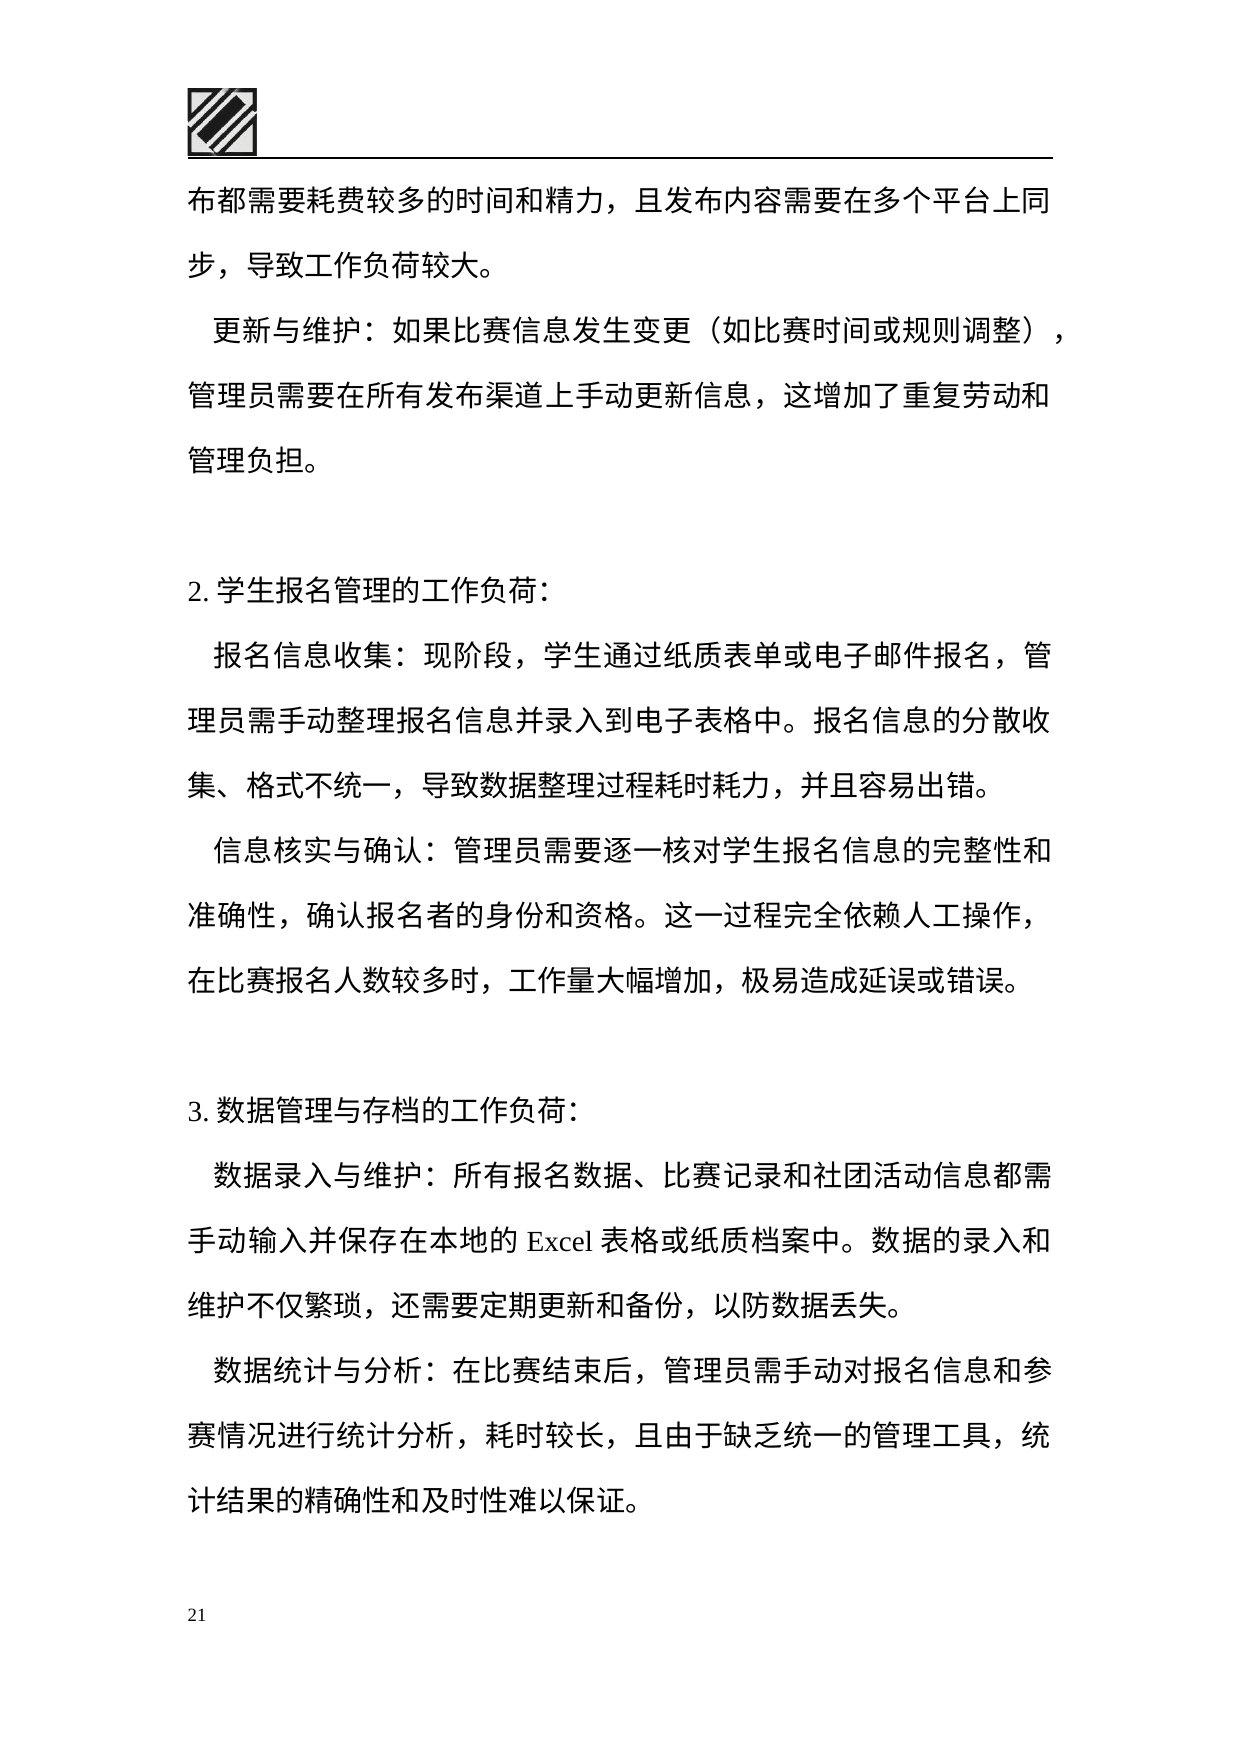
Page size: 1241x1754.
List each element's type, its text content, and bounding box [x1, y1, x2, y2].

text 信息核实与确认：管理员需要逐一核对学生报名信息的完整性和准确性，确认报名者的身份和资格。这一过程完全依赖人工操作，在比赛报名人数较多时，工作量大幅增加，极易造成延误或错误。 [187, 816, 1053, 1011]
text 更新与维护：如果比赛信息发生变更（如比赛时间或规则调整），管理员需要在所有发布渠道上手动更新信息，这增加了重复劳动和管理负担。 [187, 296, 1053, 491]
picture [187, 88, 257, 156]
text 数据录入与维护：所有报名数据、比赛记录和社团活动信息都需手动输入并保存在本地的Excel表格或纸质档案中。数据的录入和维护不仅繁琐，还需要定期更新和备份，以防数据丢失。 [187, 1141, 1053, 1336]
text 3. 数据管理与存档的工作负荷： [187, 1076, 1053, 1141]
text 2. 学生报名管理的工作负荷： [187, 556, 1053, 621]
text 数据统计与分析：在比赛结束后，管理员需手动对报名信息和参赛情况进行统计分析，耗时较长，且由于缺乏统一的管理工具，统计结果的精确性和及时性难以保证。 [187, 1336, 1053, 1531]
text 报名信息收集：现阶段，学生通过纸质表单或电子邮件报名，管理员需手动整理报名信息并录入到电子表格中。报名信息的分散收集、格式不统一，导致数据整理过程耗时耗力，并且容易出错。 [187, 621, 1053, 816]
text 手动发布：目前社团管理员需要通过多种渠道手动发布比赛信息，如社交媒体、电子邮件、学校公告栏等。这意味着每次比赛信息发布都需要耗费较多的时间和精力，且发布内容需要在多个平台上同步，导致工作负荷较大。 [187, 166, 1053, 296]
